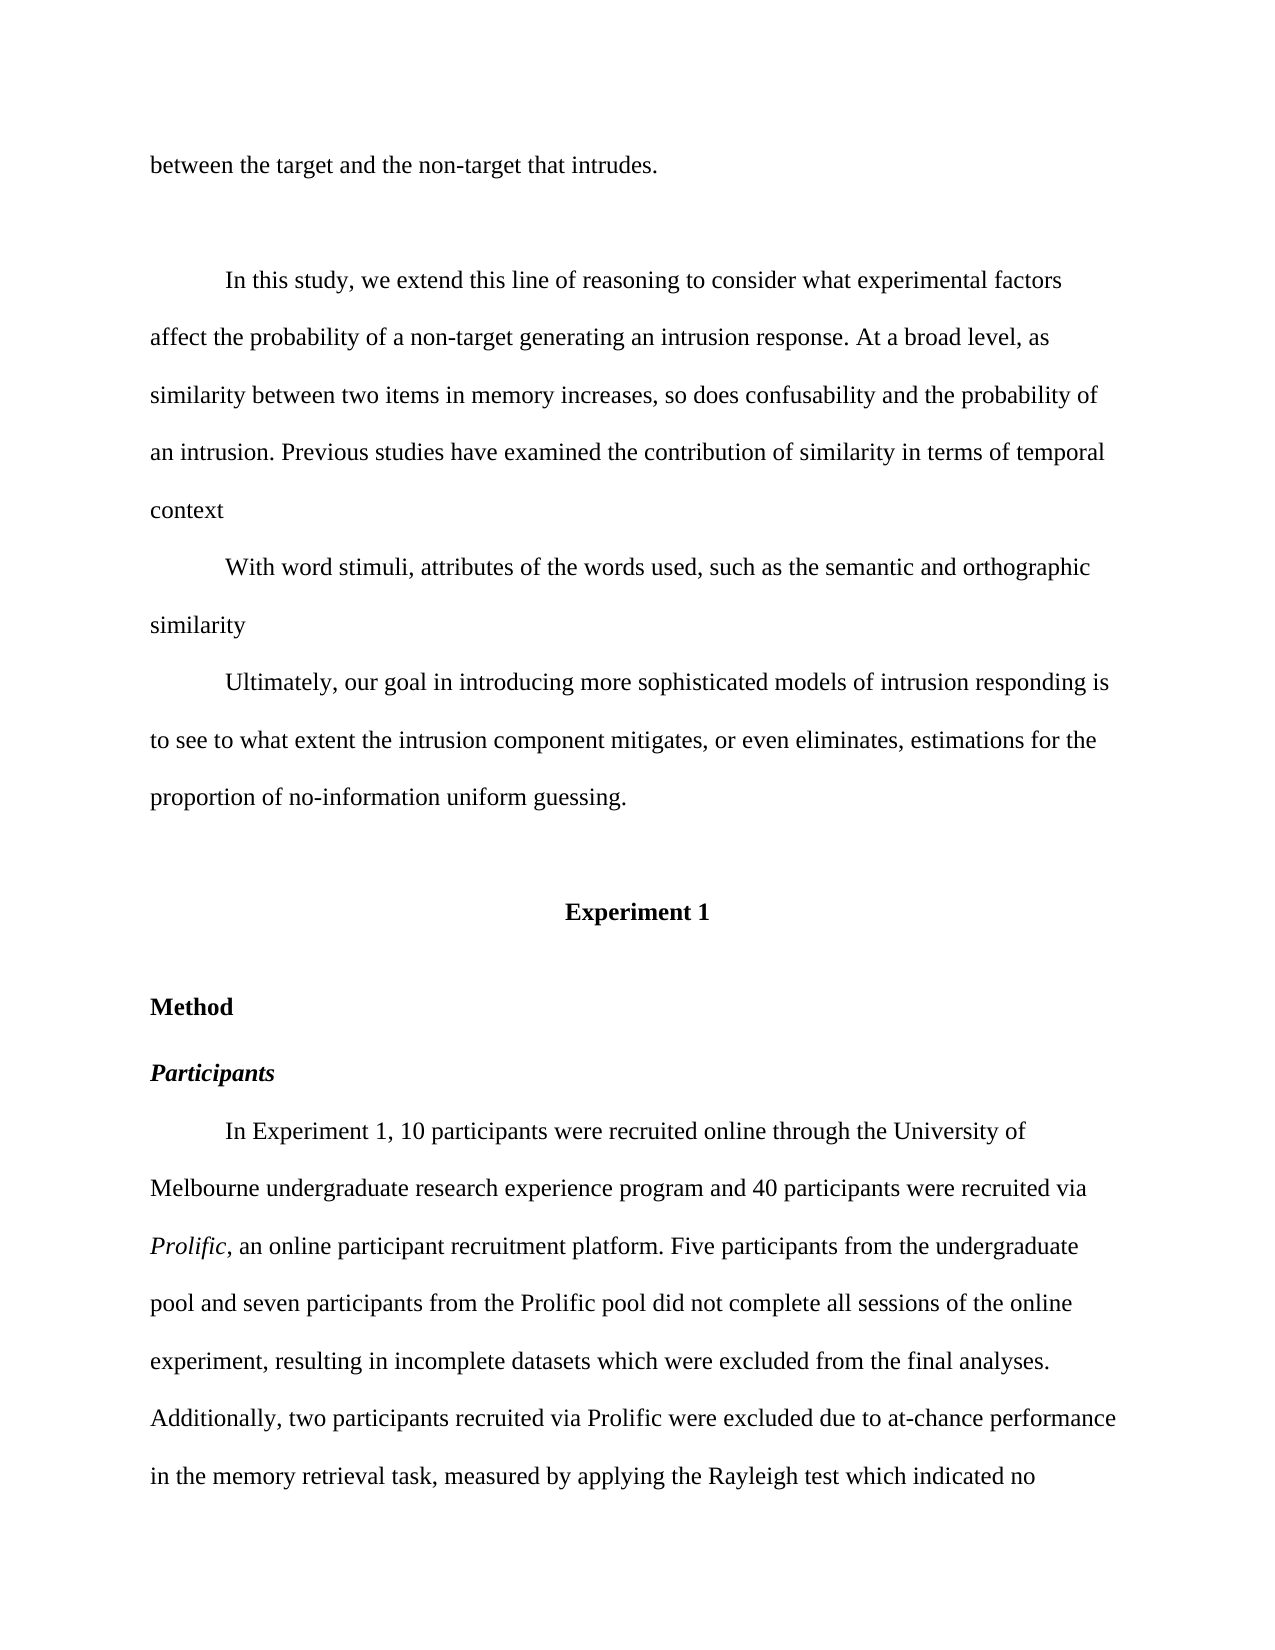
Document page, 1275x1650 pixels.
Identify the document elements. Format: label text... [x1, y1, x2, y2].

text With word stimuli, attributes of the words used, such as the semantic and orthographic similarity [150, 552, 1125, 639]
subtitle Experiment 1 [150, 897, 1125, 926]
subtitle Participants [150, 1058, 1125, 1087]
text Ultimately, our goal in introducing more sophisticated models of intrusion responding is to see to what extent the intrusion component mitigates, or even eliminates, estimations for the proportion of no-information uniform guessing. [150, 667, 1125, 869]
subtitle Method [150, 992, 1125, 1021]
text In this study, we extend this line of reasoning to consider what experimental factors affect the probability of a non-target generating an intrusion response. At a broad level, as similarity between two items in memory increases, so does confusability and the probability of an intrusion. Previous studies have examined the contribution of similarity in terms of temporal context [150, 265, 1125, 524]
